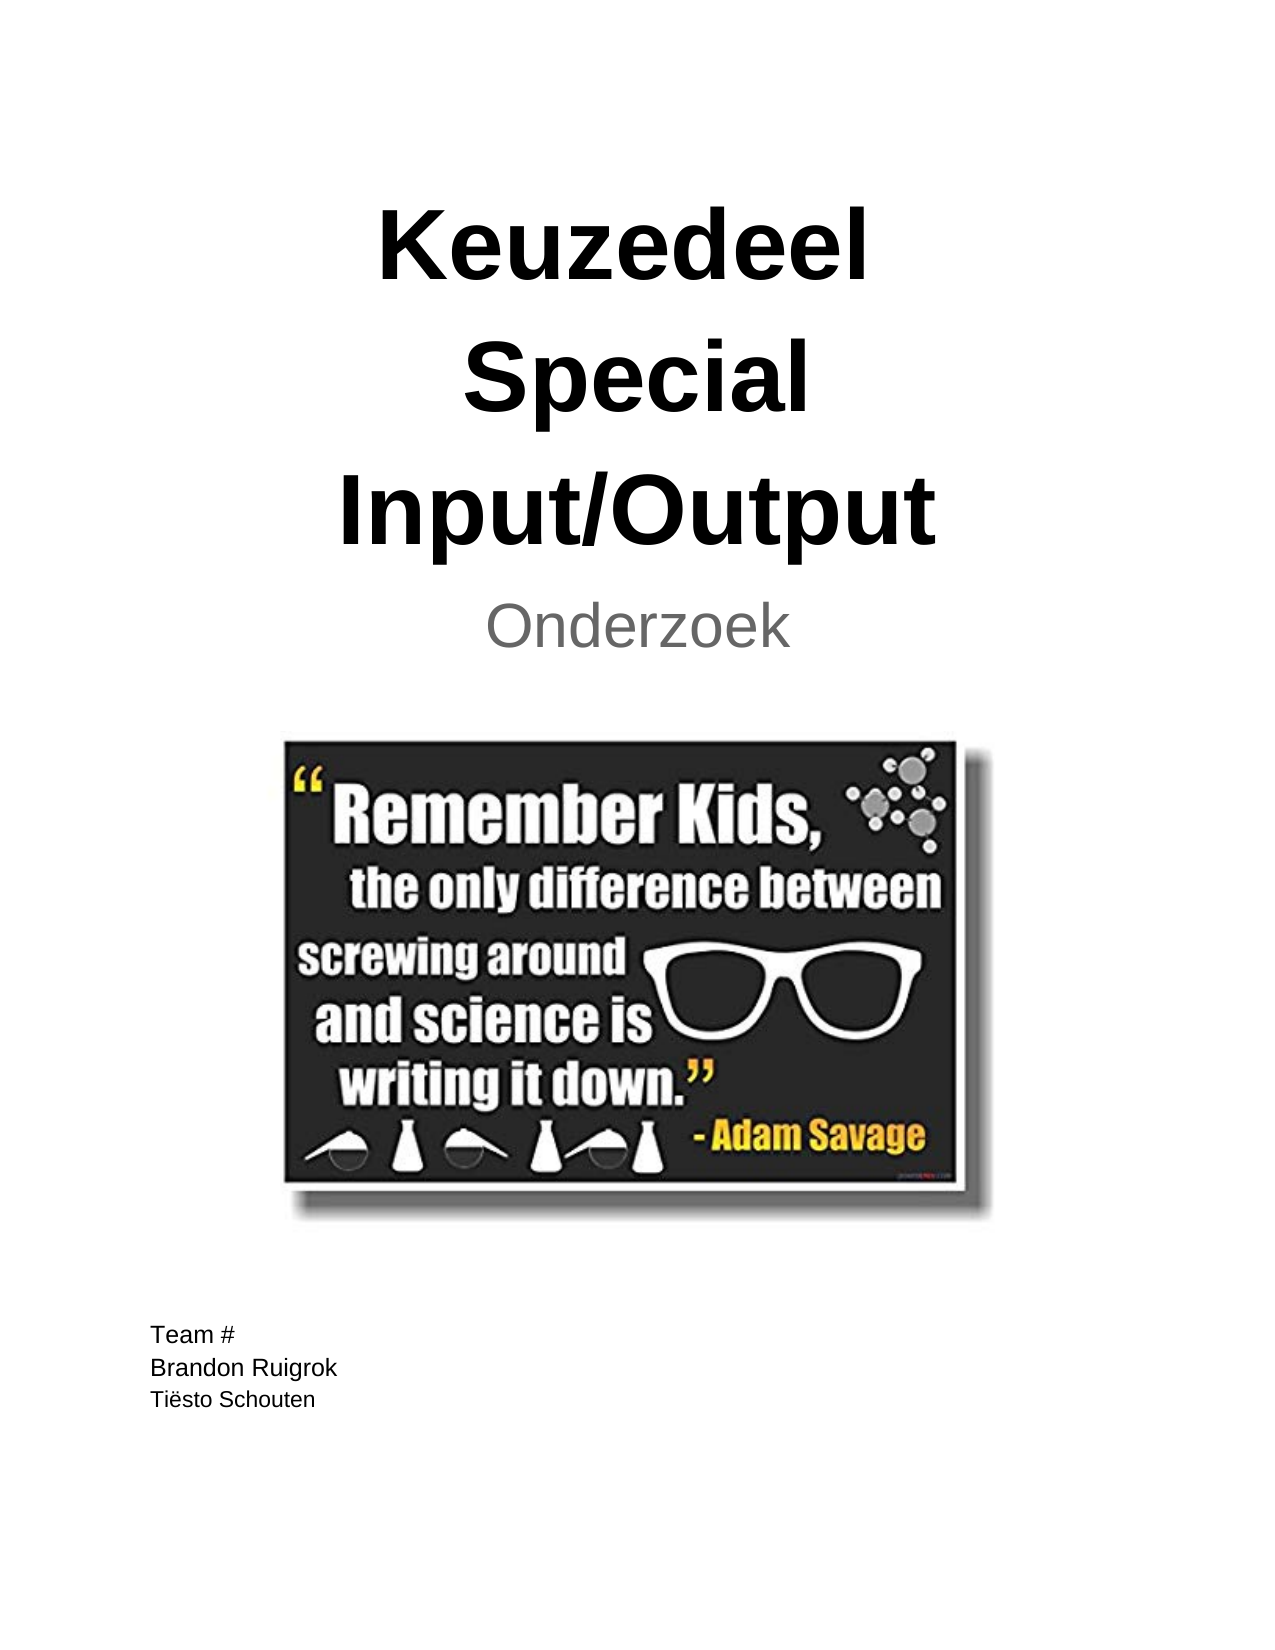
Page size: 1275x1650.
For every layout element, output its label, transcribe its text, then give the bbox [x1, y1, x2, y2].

picture [168, 731, 1107, 1279]
subtitle Onderzoek [150, 589, 1125, 661]
text Team # [150, 1319, 1125, 1348]
text Brandon Ruigrok [150, 1353, 1125, 1381]
title Keuzedeel Special Input/Output [150, 186, 1125, 565]
text Tiësto Schouten [150, 1386, 1125, 1412]
